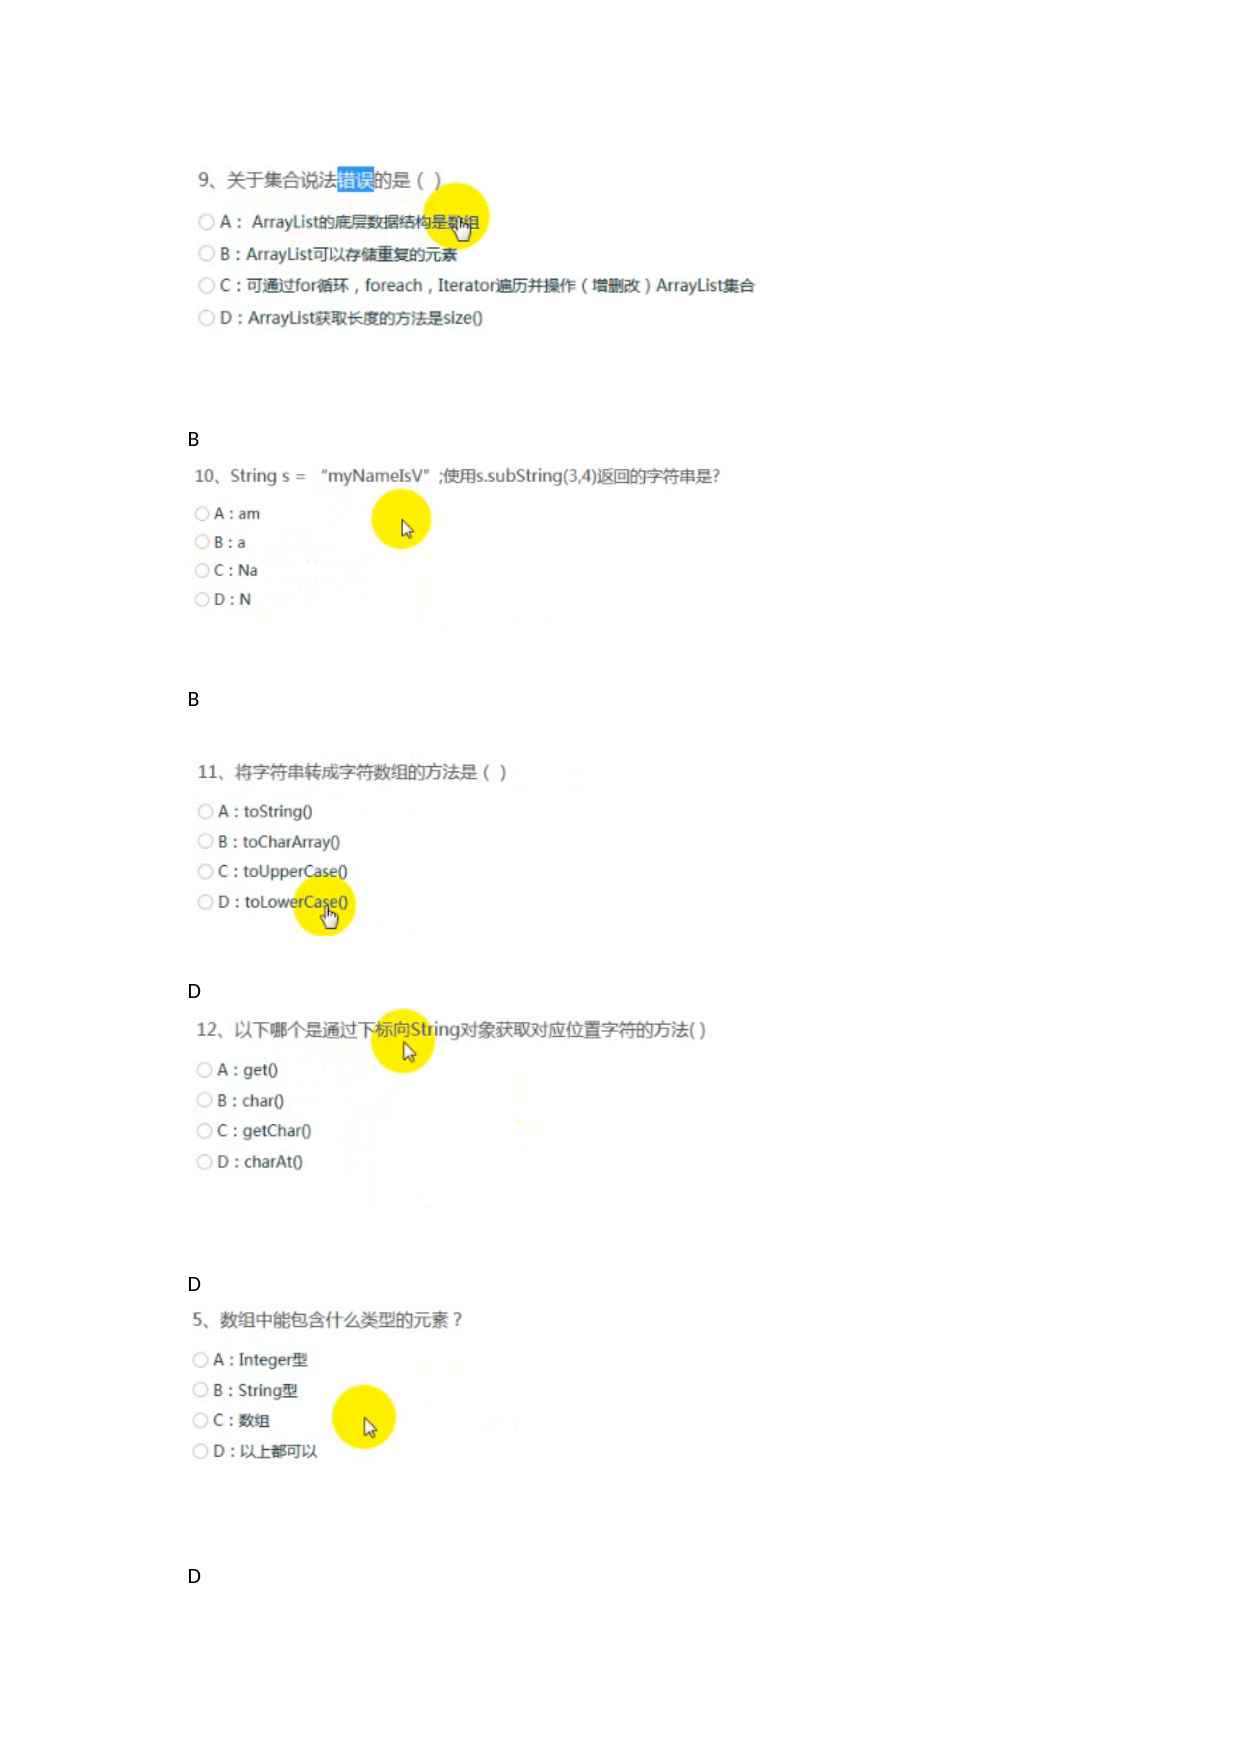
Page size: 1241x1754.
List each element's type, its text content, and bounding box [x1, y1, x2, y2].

text B [187, 682, 1053, 714]
text D [187, 1559, 1053, 1592]
picture [187, 1299, 1052, 1499]
text D [187, 974, 1053, 1007]
text D [187, 1267, 1053, 1299]
picture [187, 1007, 1052, 1210]
text B [187, 422, 1053, 454]
picture [187, 747, 1053, 936]
picture [187, 162, 1053, 378]
picture [187, 454, 1053, 633]
